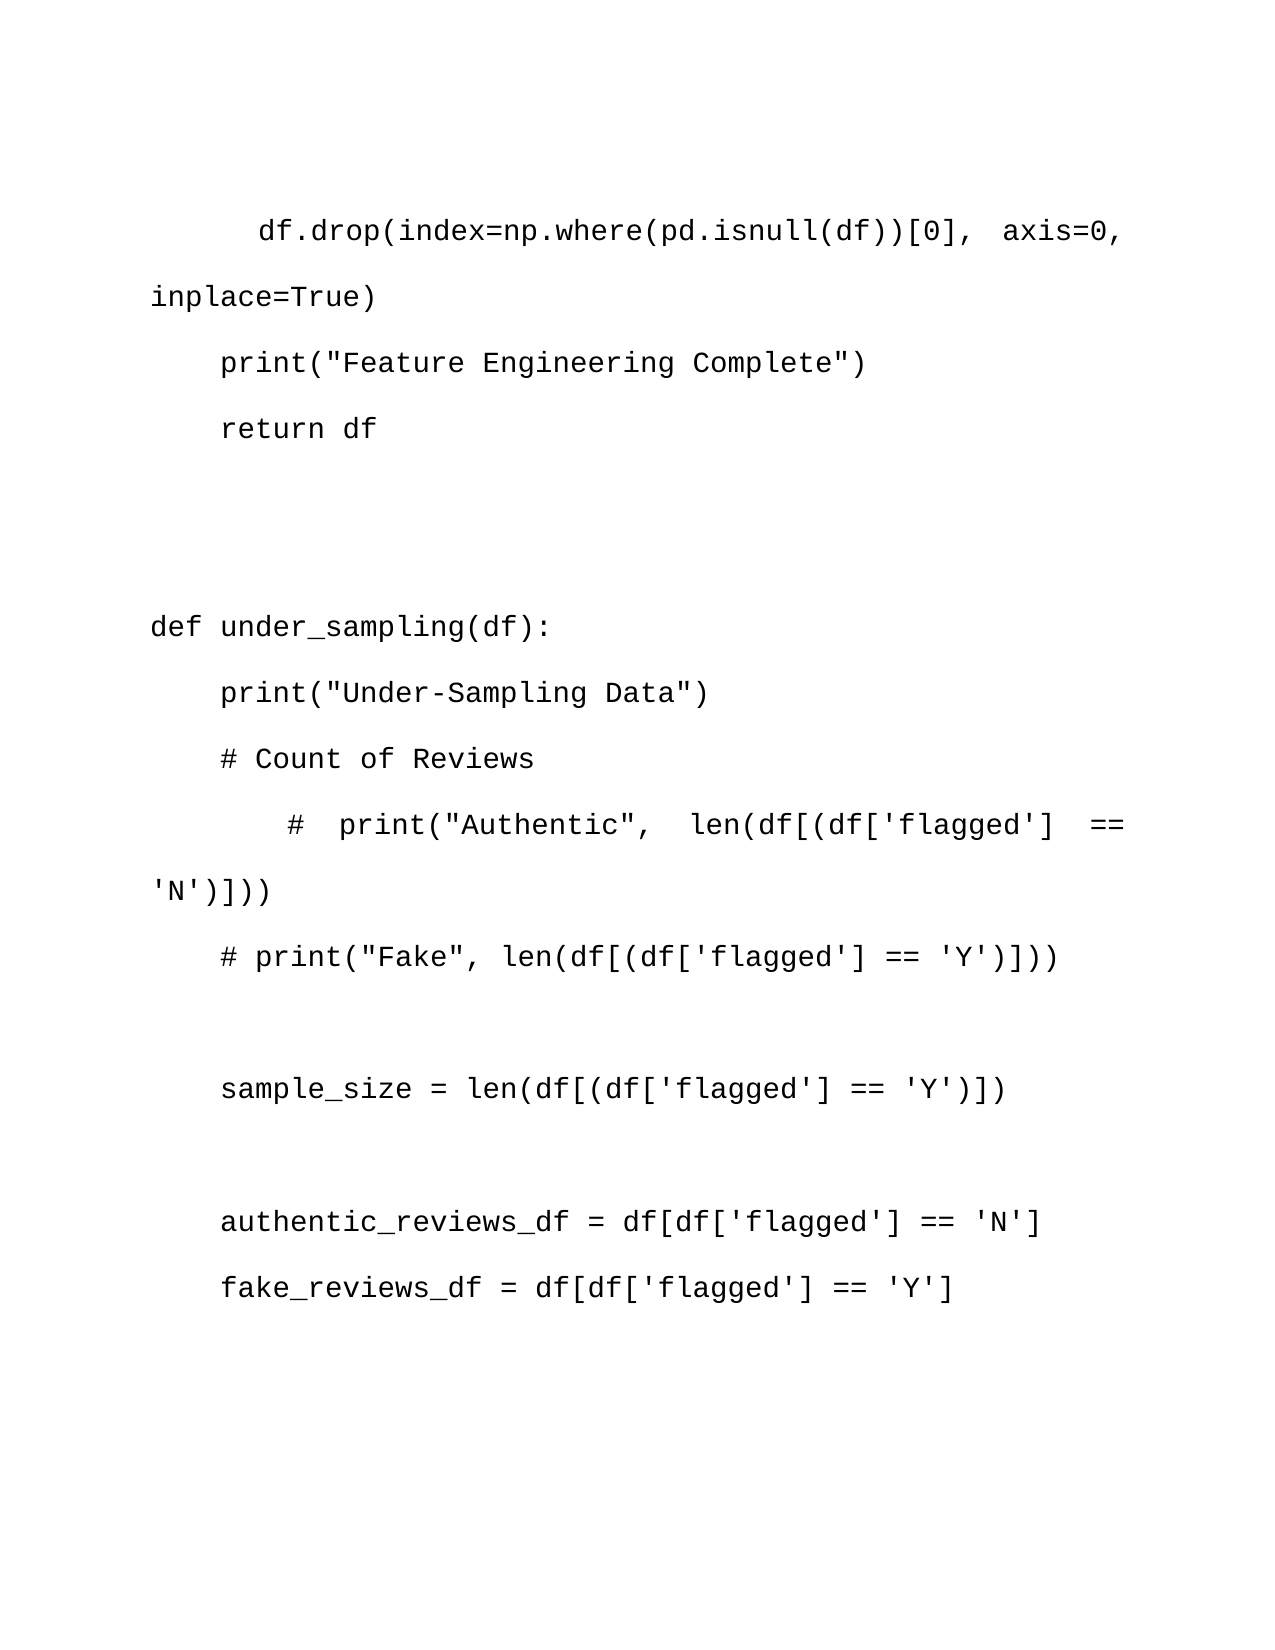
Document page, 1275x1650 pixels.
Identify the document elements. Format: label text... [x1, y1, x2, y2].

text sample_size = len(df[(df['flagged'] == 'Y')]) [150, 1074, 1125, 1108]
text df.drop(index=np.where(pd.isnull(df))[0], axis=0, inplace=True) [150, 216, 1125, 315]
text return df [150, 414, 1125, 447]
text print("Under-Sampling Data") [150, 678, 1125, 711]
text # Count of Reviews [150, 744, 1125, 777]
text print("Feature Engineering Complete") [150, 348, 1125, 381]
text def under_sampling(df): [150, 612, 1125, 645]
text # print("Authentic", len(df[(df['flagged'] == 'N')])) [150, 810, 1125, 909]
text fake_reviews_df = df[df['flagged'] == 'Y'] [150, 1273, 1125, 1306]
text authentic_reviews_df = df[df['flagged'] == 'N'] [150, 1207, 1125, 1240]
text # print("Fake", len(df[(df['flagged'] == 'Y')])) [150, 942, 1125, 976]
